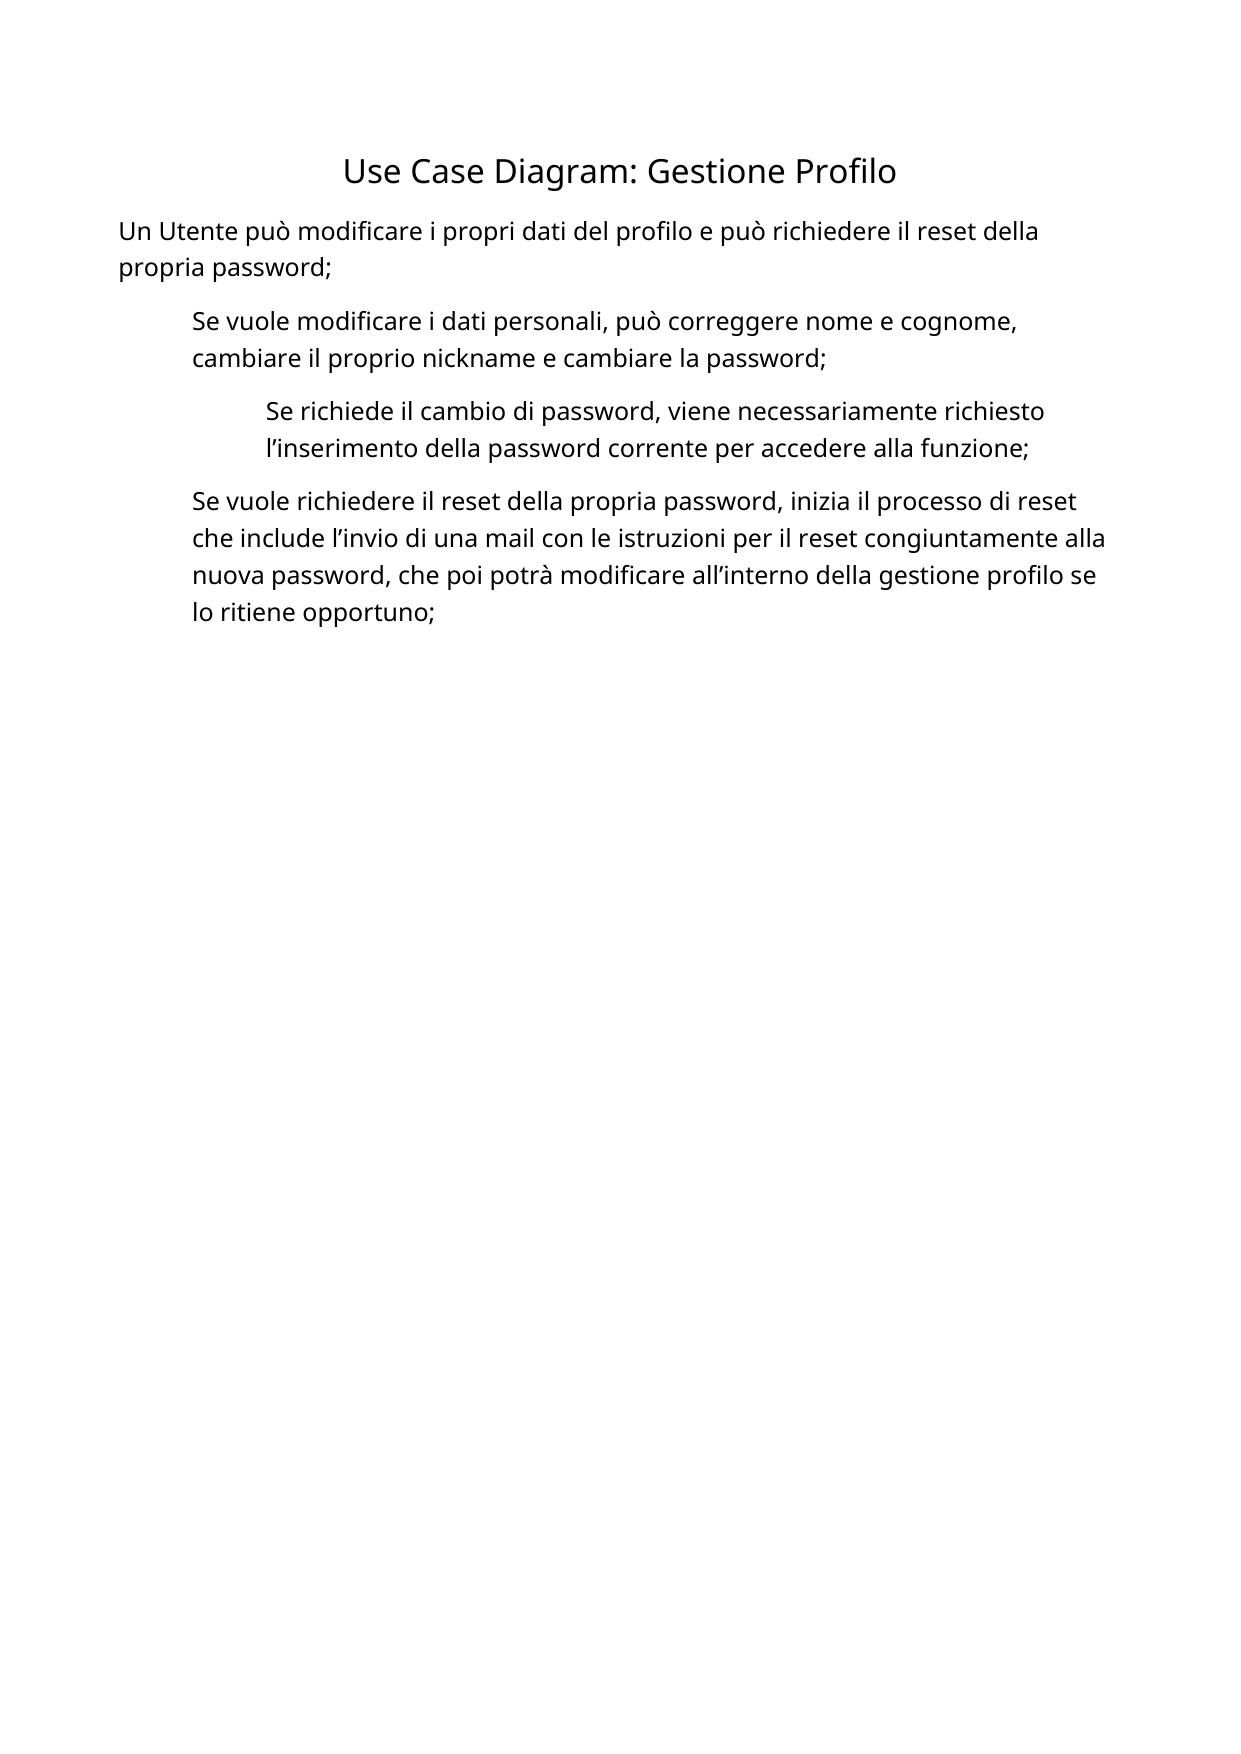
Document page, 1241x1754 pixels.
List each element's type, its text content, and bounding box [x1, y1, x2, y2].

text Se vuole modificare i dati personali, può correggere nome e cognome, cambiare il proprio nickname e cambiare la password; [192, 303, 1122, 374]
text Use Case Diagram: Gestione Profilo [118, 148, 1122, 193]
text Se richiede il cambio di password, viene necessariamente richiesto l’inserimento della password corrente per accedere alla funzione; [266, 394, 1122, 464]
text Un Utente può modificare i propri dati del profilo e può richiedere il reset della propria password; [118, 213, 1122, 284]
text Se vuole richiedere il reset della propria password, inizia il processo di reset che include l’invio di una mail con le istruzioni per il reset congiuntamente alla nuova password, che poi potrà modificare all’interno della gestione profilo se lo ritiene opportuno; [192, 484, 1122, 628]
